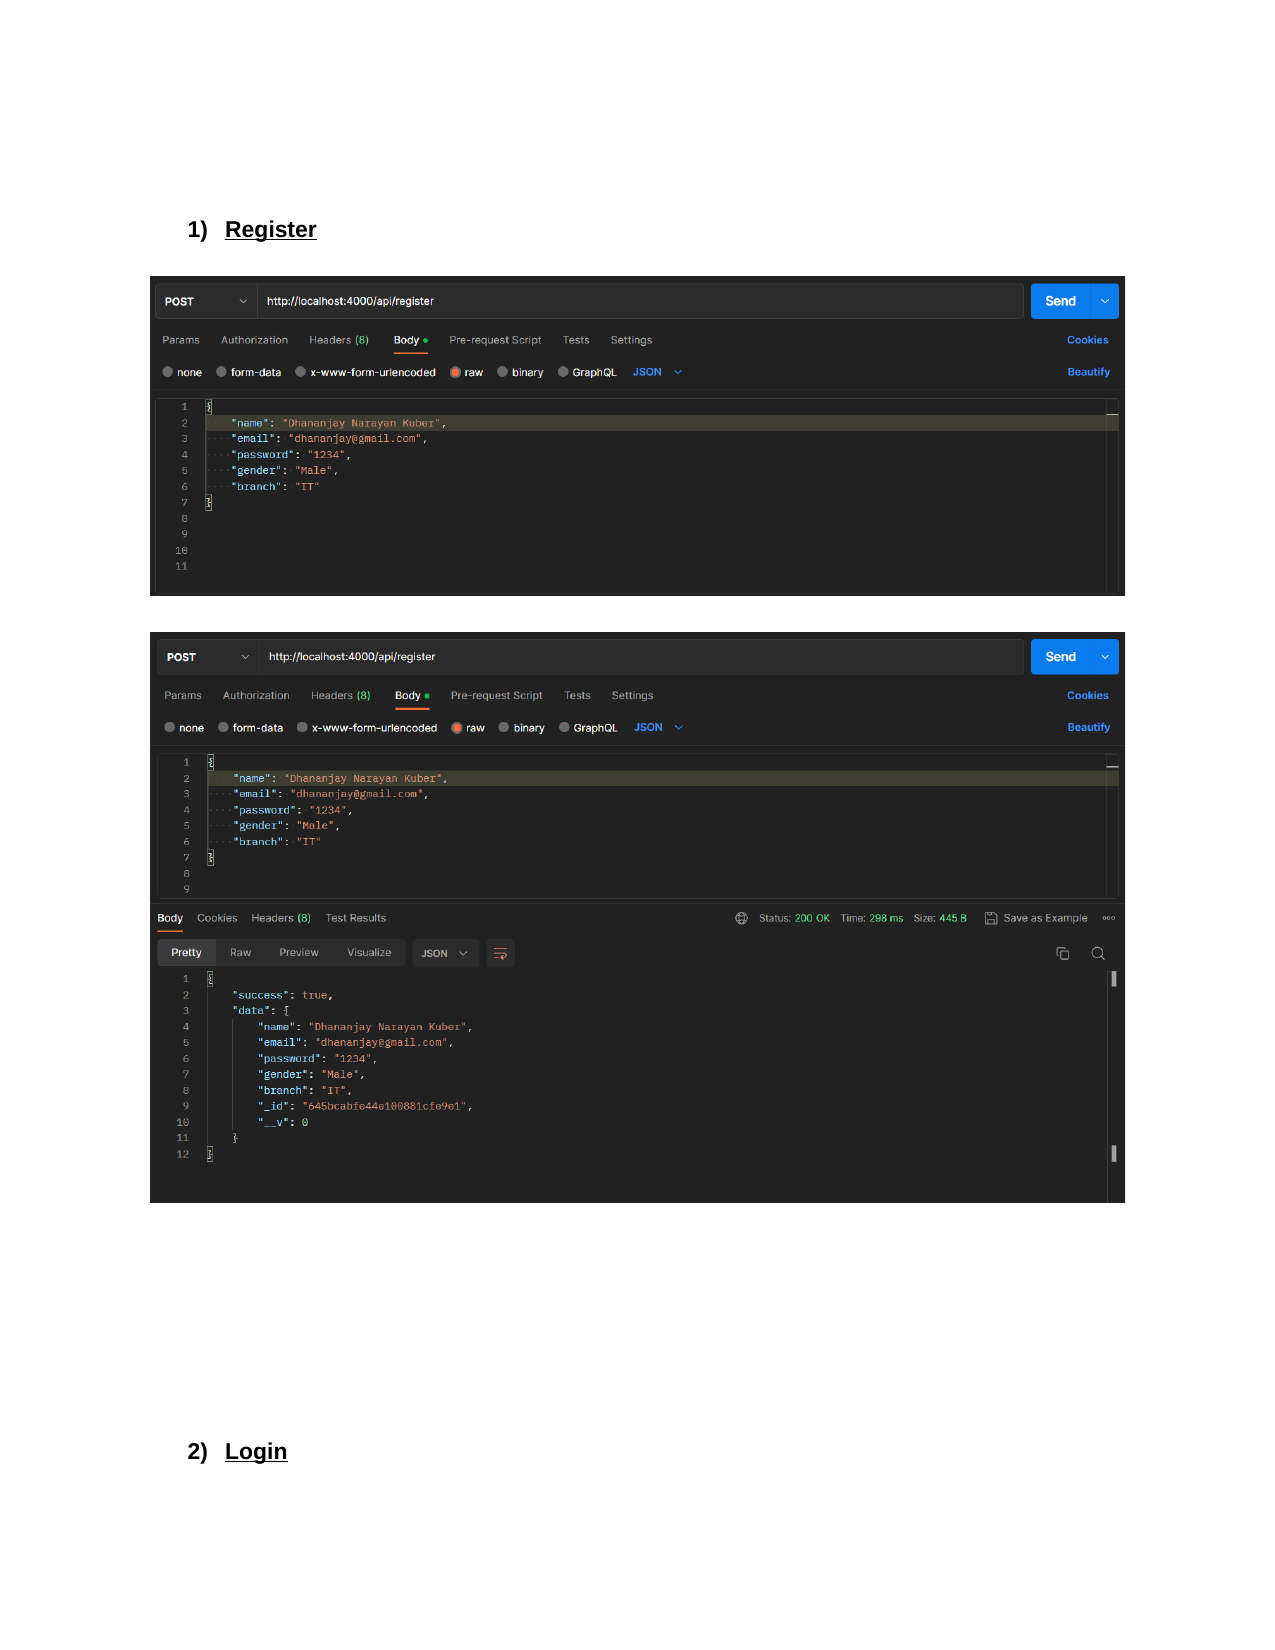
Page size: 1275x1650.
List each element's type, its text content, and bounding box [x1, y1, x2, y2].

list Login [187, 1438, 1125, 1464]
list Register [187, 216, 1125, 242]
picture [150, 276, 1125, 596]
picture [150, 632, 1125, 1203]
